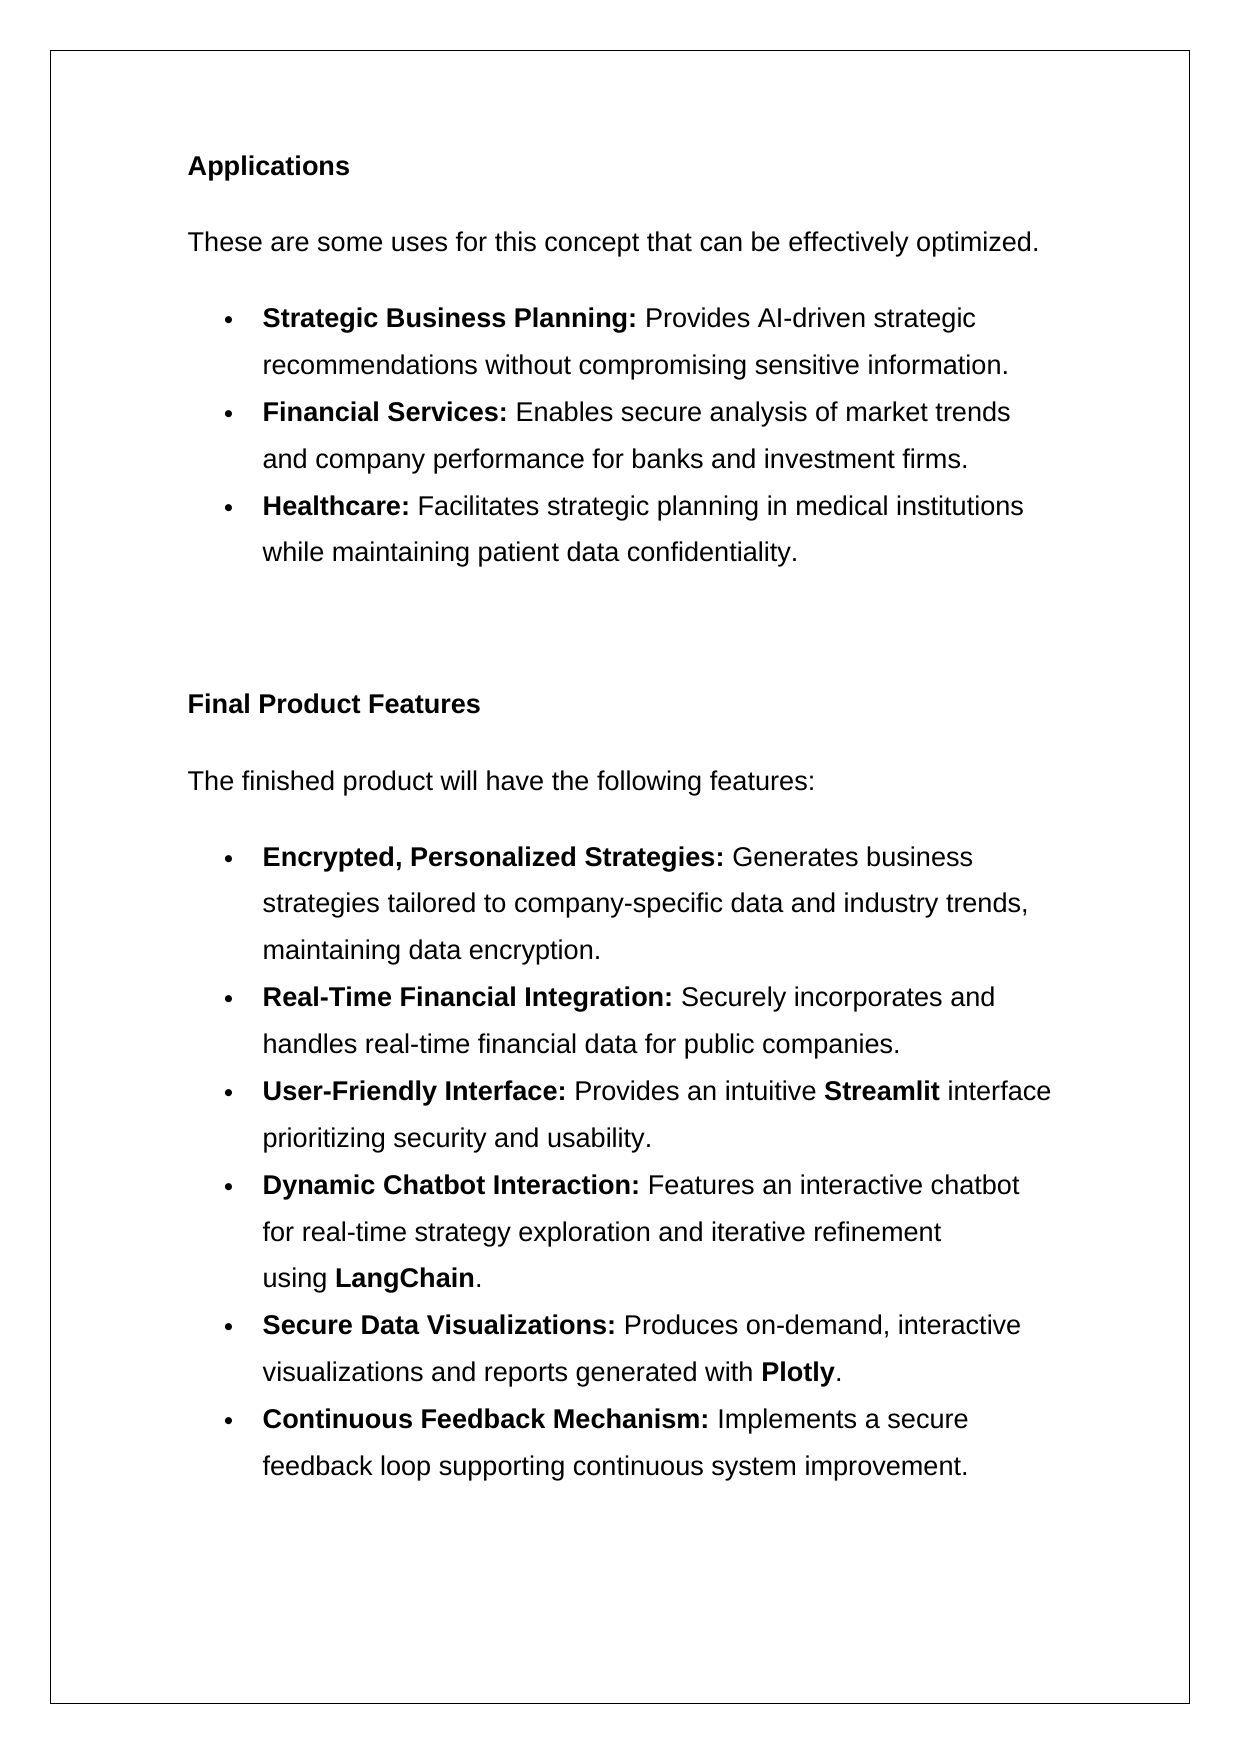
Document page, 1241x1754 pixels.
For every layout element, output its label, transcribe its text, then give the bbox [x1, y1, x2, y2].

list Dynamic Chatbot Interaction: Features an interactive chatbot for real-time strategy exploration and iterative refinement using LangChain. [225, 1169, 1053, 1294]
text The finished product will have the following features: [187, 764, 1053, 796]
list Healthcare: Facilitates strategic planning in medical institutions while maintaining patient data confidentiality. [225, 489, 1053, 568]
list Real-Time Financial Integration: Securely incorporates and handles real-time financial data for public companies. [225, 981, 1053, 1059]
list Financial Services: Enables secure analysis of market trends and company performance for banks and investment firms. [225, 396, 1053, 474]
list User-Friendly Interface: Provides an intuitive Streamlit interface prioritizing security and usability. [225, 1075, 1053, 1153]
list Secure Data Visualizations: Produces on-demand, interactive visualizations and reports generated with Plotly. [225, 1309, 1053, 1387]
list Continuous Feedback Mechanism: Implements a secure feedback loop supporting continuous system improvement. [225, 1403, 1053, 1481]
text These are some uses for this concept that can be effectively optimized. [187, 226, 1053, 257]
text Final Product Features [187, 688, 1053, 720]
text Applications [187, 150, 1053, 181]
list Encrypted, Personalized Strategies: Generates business strategies tailored to company-specific data and industry trends, maintaining data encryption. [225, 841, 1053, 966]
list Strategic Business Planning: Provides AI-driven strategic recommendations without compromising sensitive information. [225, 302, 1053, 380]
